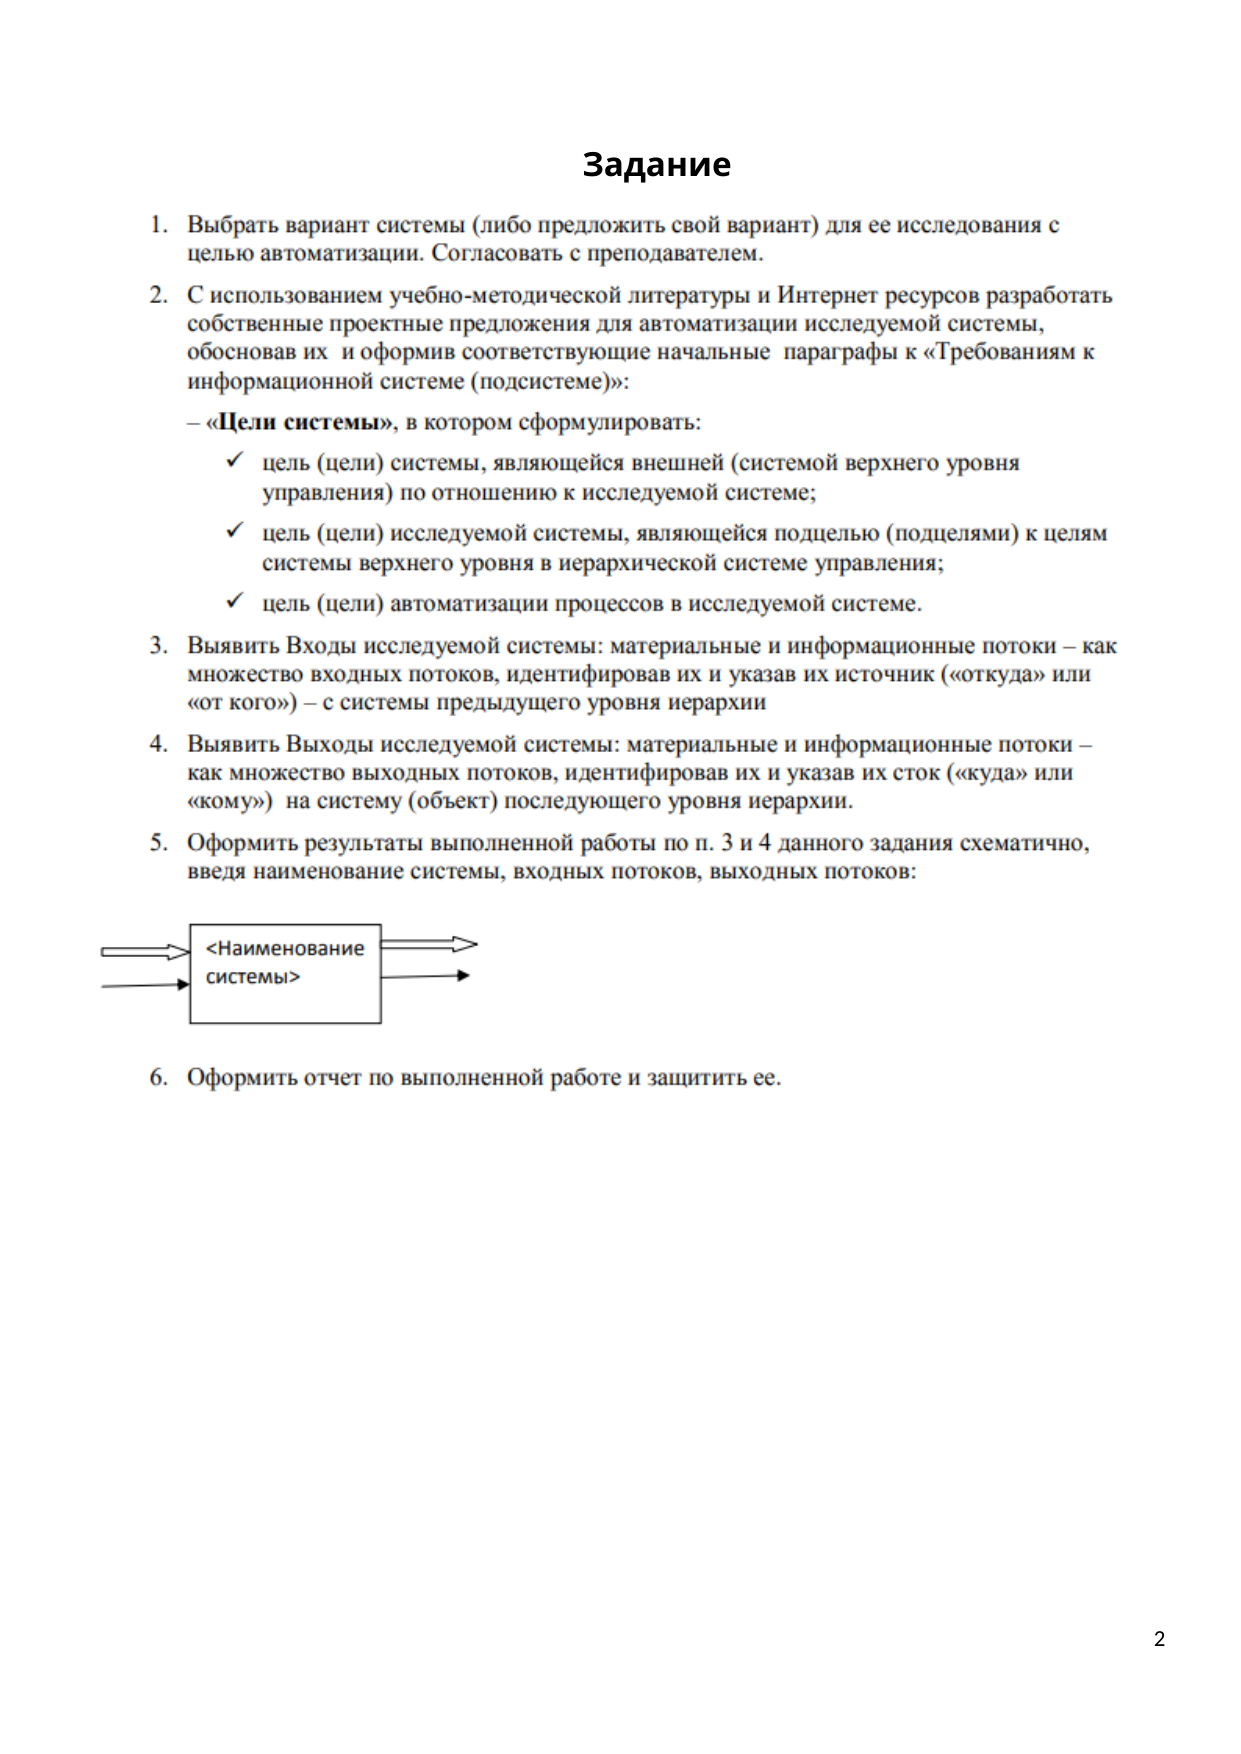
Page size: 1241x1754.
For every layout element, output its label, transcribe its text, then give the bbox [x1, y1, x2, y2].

text Задание [75, 141, 1165, 186]
picture [90, 206, 1150, 1104]
